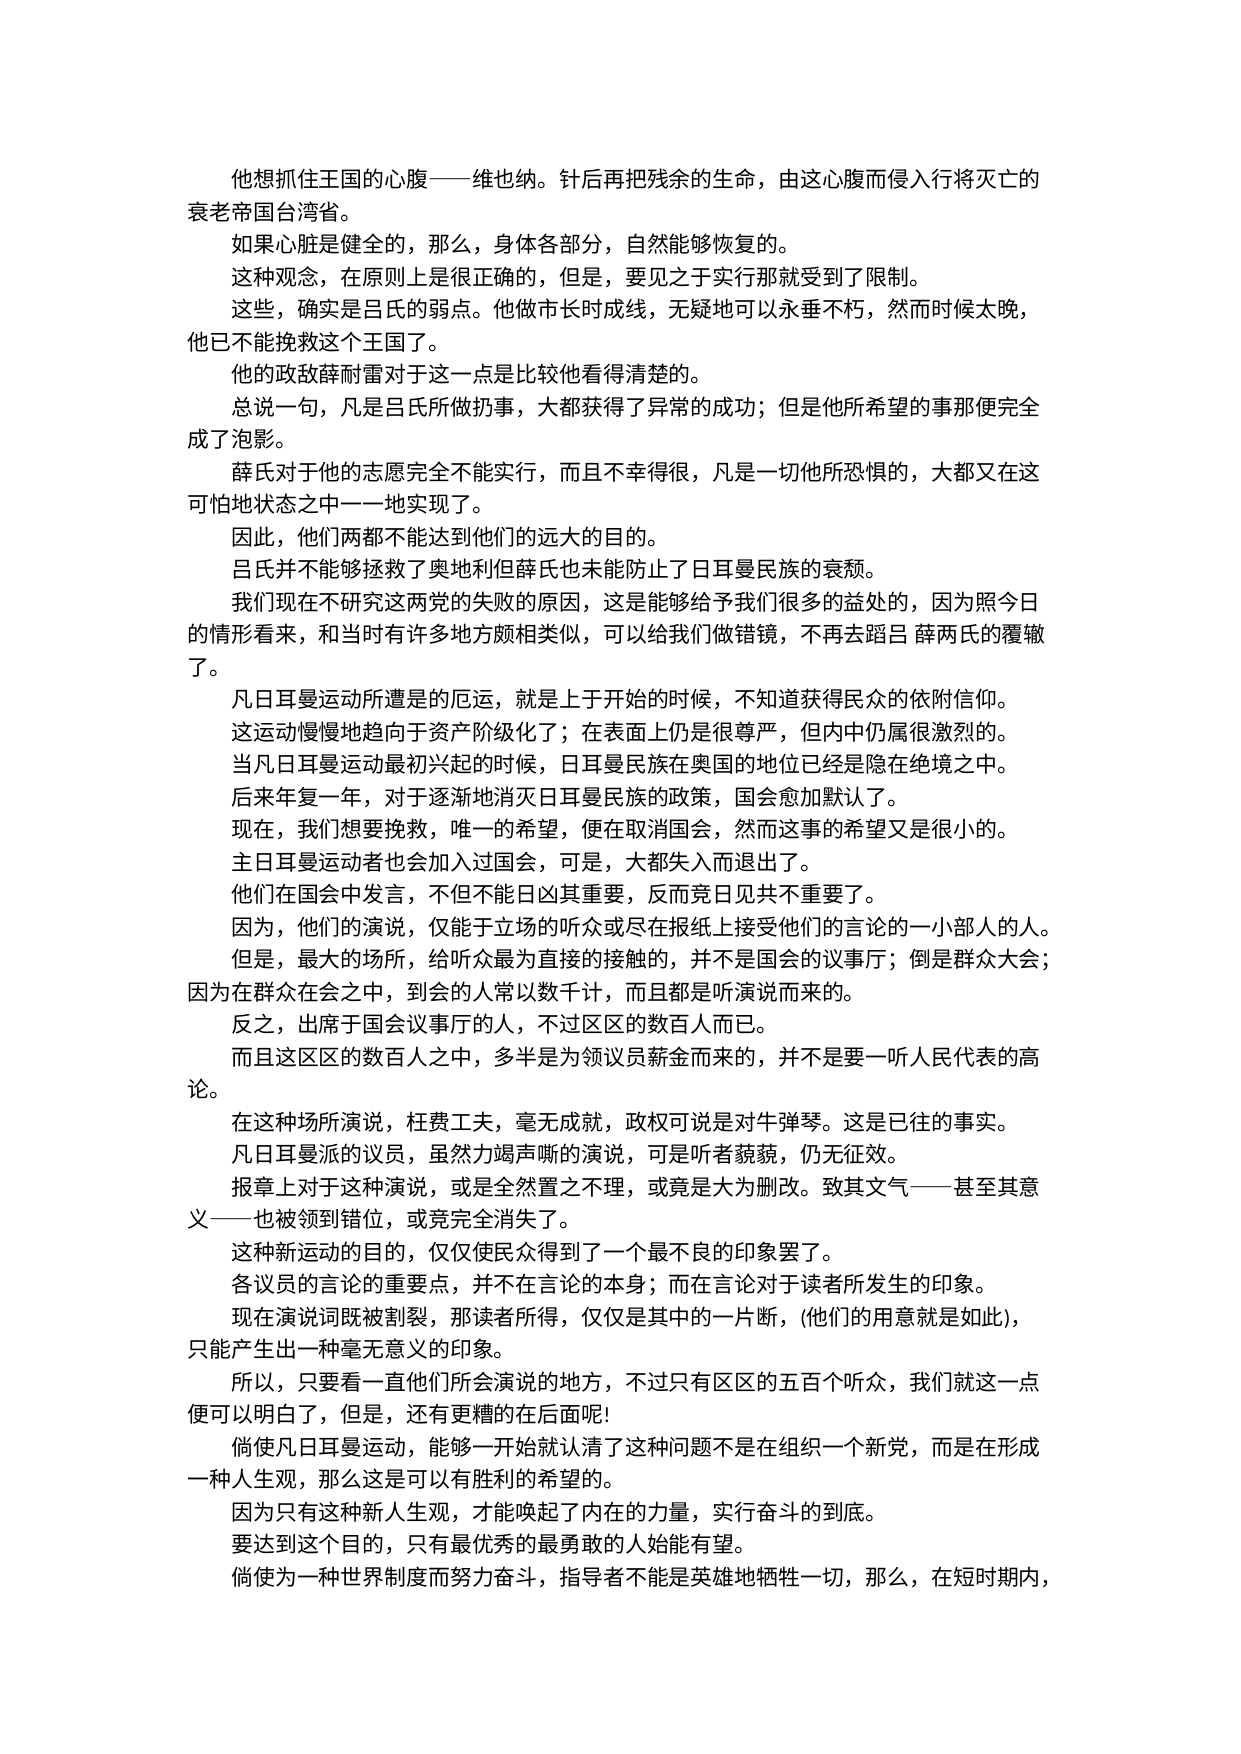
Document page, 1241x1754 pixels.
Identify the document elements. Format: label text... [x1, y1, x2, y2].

text 他的政敌薛耐雷对于这一点是比较他看得清楚的。 [187, 357, 1053, 389]
text 在这种场所演说，枉费工夫，毫无成就，政权可说是对牛弹琴。这是已往的事实。 [187, 1104, 1053, 1137]
text 因为只有这种新人生观，才能唤起了内在的力量，实行奋斗的到底。 [187, 1494, 1053, 1527]
text 所以，只要看一直他们所会演说的地方，不过只有区区的五百个听众，我们就这一点便可以明白了，但是，还有更糟的在后面呢! [187, 1364, 1053, 1429]
text 薛氏对于他的志愿完全不能实行，而且不幸得很，凡是一切他所恐惧的，大都又在这可怕地状态之中一一地实现了。 [187, 454, 1053, 519]
text 倘使凡日耳曼运动，能够一开始就认清了这种问题不是在组织一个新党，而是在形成一种人生观，那么这是可以有胜利的希望的。 [187, 1429, 1053, 1494]
text 主日耳曼运动者也会加入过国会，可是，大都失入而退出了。 [187, 844, 1053, 877]
text 后来年复一年，对于逐渐地消灭日耳曼民族的政策，国会愈加默认了。 [187, 779, 1053, 812]
text 凡日耳曼运动所遭是的厄运，就是上于开始的时候，不知道获得民众的依附信仰。 [187, 682, 1053, 714]
text 要达到这个目的，只有最优秀的最勇敢的人始能有望。 [187, 1527, 1053, 1559]
text 如果心脏是健全的，那么，身体各部分，自然能够恢复的。 [187, 227, 1053, 259]
text 现在演说词既被割裂，那读者所得，仅仅是其中的一片断，(他们的用意就是如此)，只能产生出一种毫无意义的印象。 [187, 1299, 1053, 1364]
text 反之，出席于国会议事厅的人，不过区区的数百人而已。 [187, 1007, 1053, 1039]
text 各议员的言论的重要点，并不在言论的本身；而在言论对于读者所发生的印象。 [187, 1267, 1053, 1299]
text 这种新运动的目的，仅仅使民众得到了一个最不良的印象罢了。 [187, 1234, 1053, 1267]
text 我们现在不研究这两党的失败的原因，这是能够给予我们很多的益处的，因为照今日的情形看来，和当时有许多地方颇相类似，可以给我们做错镜，不再去蹈吕 薛两氏的覆辙了。 [187, 584, 1053, 682]
text 吕氏并不能够拯救了奥地利但薛氏也未能防止了日耳曼民族的衰颓。 [187, 552, 1053, 584]
text 因为，他们的演说，仅能于立场的听众或尽在报纸上接受他们的言论的一小部人的人。 [187, 909, 1053, 942]
text 现在，我们想要挽救，唯一的希望，便在取消国会，然而这事的希望又是很小的。 [187, 812, 1053, 844]
text 但是，最大的场所，给听众最为直接的接触的，并不是国会的议事厅；倒是群众大会；因为在群众在会之中，到会的人常以数千计，而且都是听演说而来的。 [187, 942, 1053, 1007]
text 这些，确实是吕氏的弱点。他做市长时成线，无疑地可以永垂不朽，然而时候太晚，他已不能挽救这个王国了。 [187, 292, 1053, 357]
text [187, 1559, 1053, 1592]
text 他想抓住王国的心腹——维也纳。针后再把残余的生命，由这心腹而侵入行将灭亡的衰老帝国台湾省。 [187, 162, 1053, 227]
text 总说一句，凡是吕氏所做扔事，大都获得了异常的成功；但是他所希望的事那便完全成了泡影。 [187, 389, 1053, 454]
text 他们在国会中发言，不但不能日凶其重要，反而竞日见共不重要了。 [187, 877, 1053, 909]
text 而且这区区的数百人之中，多半是为领议员薪金而来的，并不是要一听人民代表的高论。 [187, 1039, 1053, 1104]
text 凡日耳曼派的议员，虽然力竭声嘶的演说，可是听者藐藐，仍无征效。 [187, 1137, 1053, 1169]
text 这种观念，在原则上是很正确的，但是，要见之于实行那就受到了限制。 [187, 259, 1053, 292]
text 报章上对于这种演说，或是全然置之不理，或竟是大为删改。致其文气——甚至其意义——也被领到错位，或竞完全消失了。 [187, 1169, 1053, 1234]
text 因此，他们两都不能达到他们的远大的目的。 [187, 519, 1053, 552]
text 这运动慢慢地趋向于资产阶级化了；在表面上仍是很尊严，但内中仍属很激烈的。 [187, 714, 1053, 747]
text 当凡日耳曼运动最初兴起的时候，日耳曼民族在奥国的地位已经是隐在绝境之中。 [187, 747, 1053, 779]
